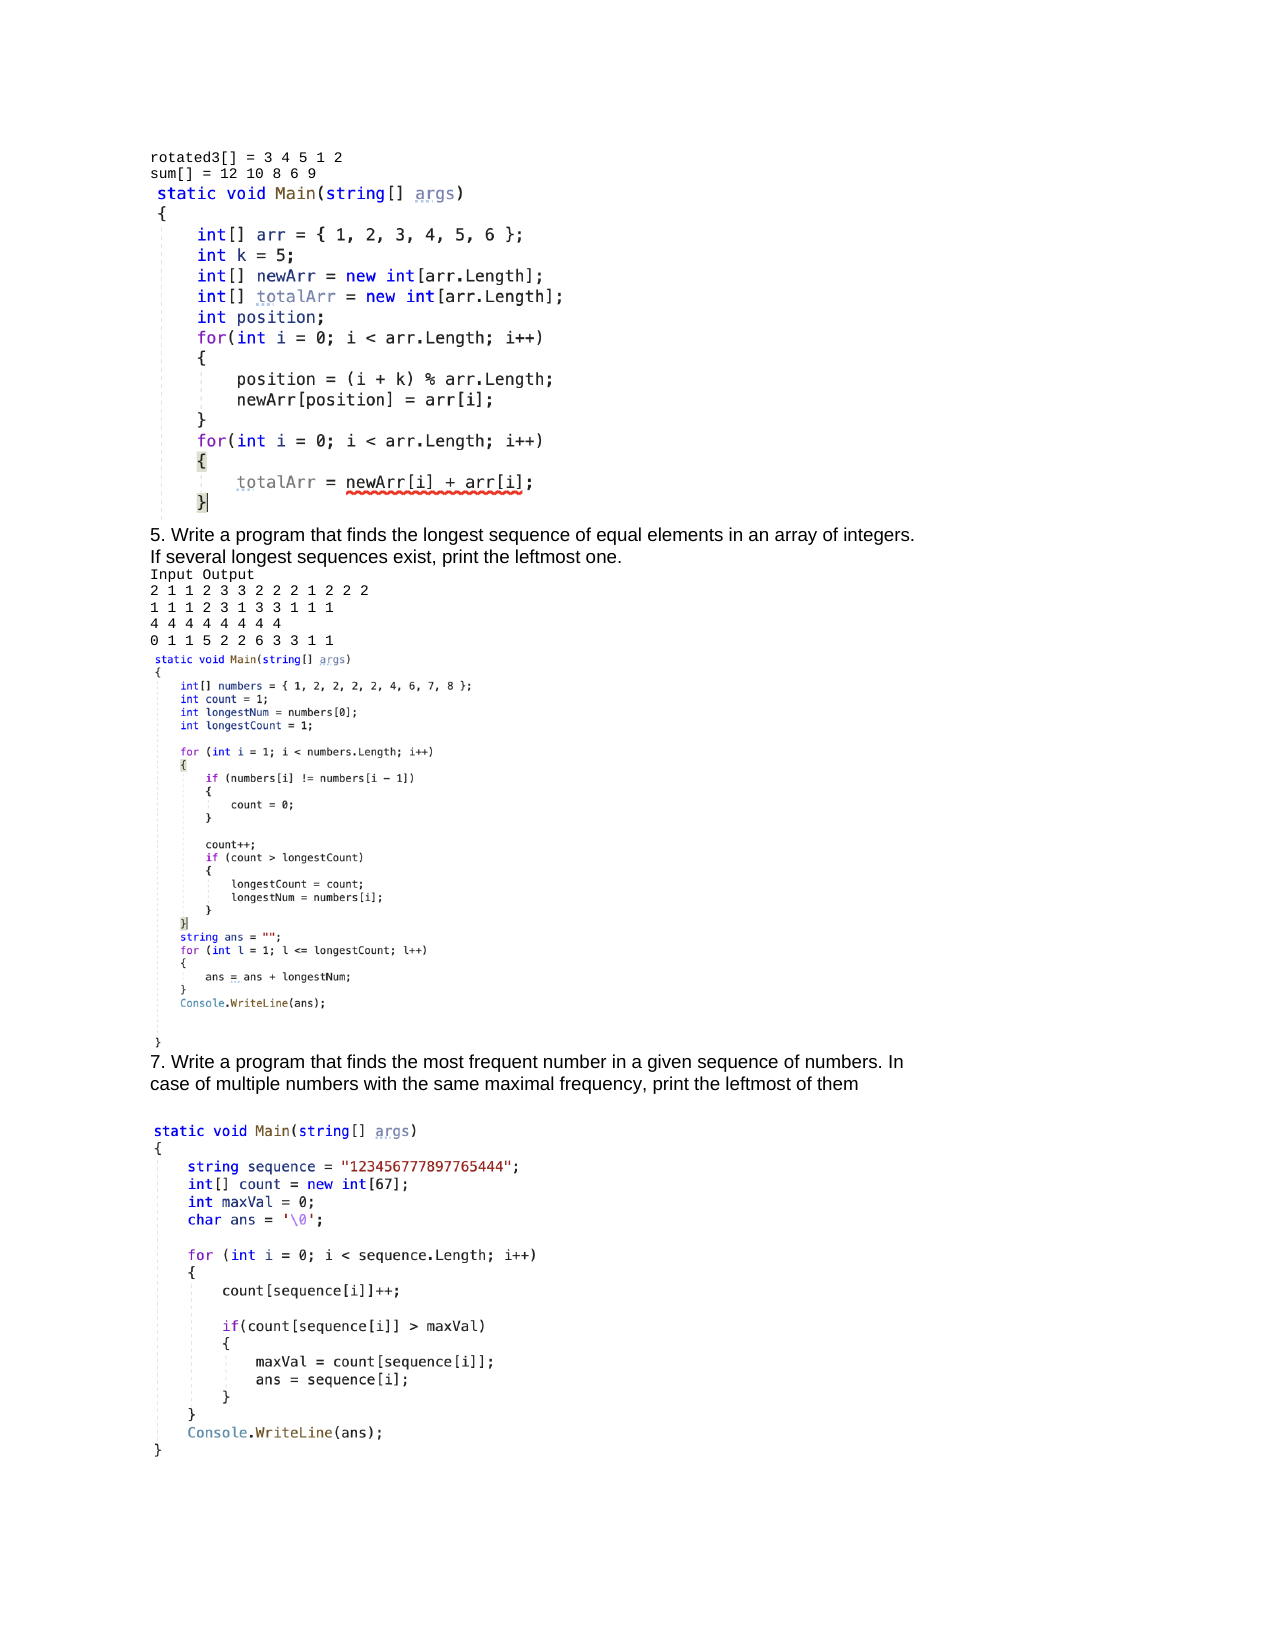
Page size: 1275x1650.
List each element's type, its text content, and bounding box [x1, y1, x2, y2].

picture [150, 183, 578, 524]
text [150, 150, 1125, 183]
picture [150, 649, 474, 1052]
picture [150, 1123, 547, 1464]
